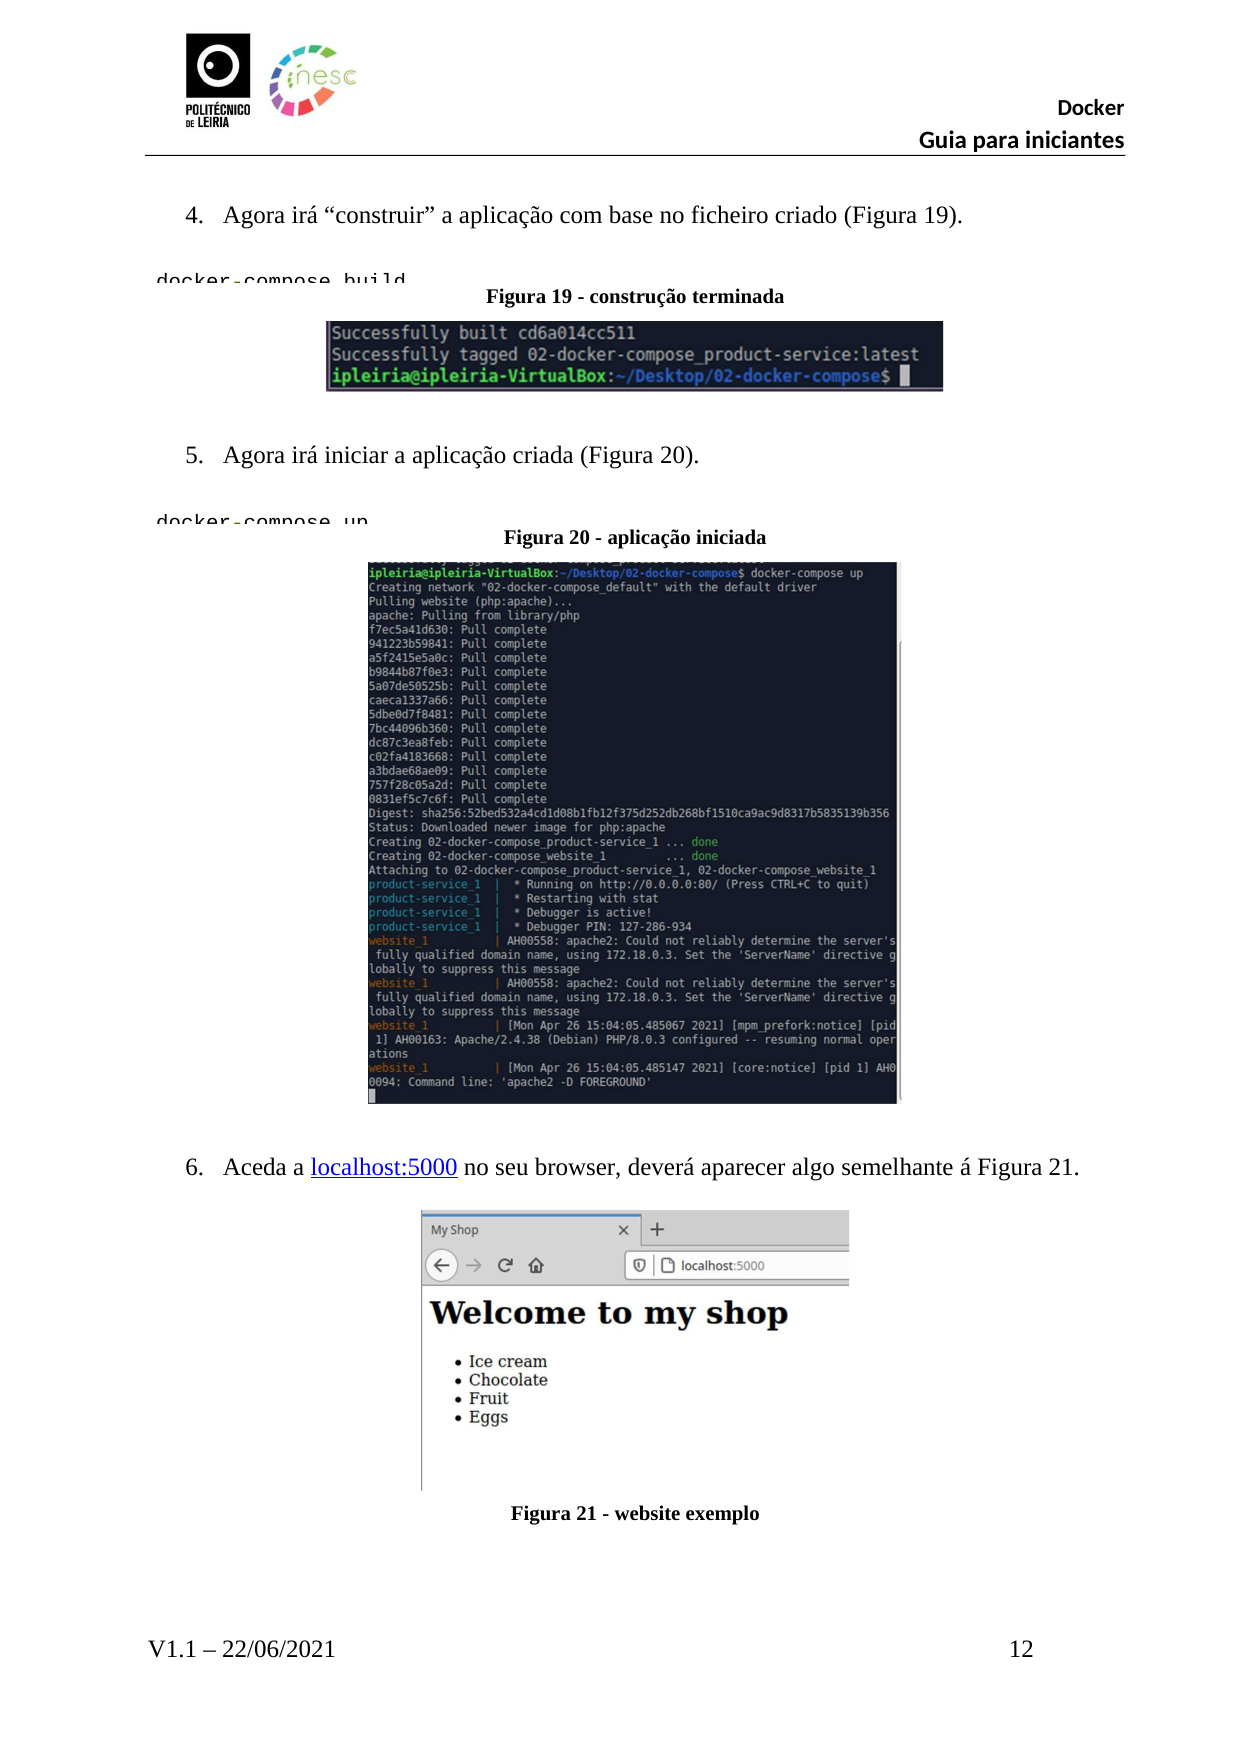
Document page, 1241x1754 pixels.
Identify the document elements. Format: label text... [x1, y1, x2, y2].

picture [367, 561, 902, 1104]
list Agora irá iniciar a aplicação criada (Figura 20). [185, 440, 1148, 469]
text Figura 21 - website exemplo [472, 1491, 798, 1524]
picture [185, 31, 358, 131]
picture [325, 321, 944, 392]
text Figura 20 - aplicação iniciada [414, 525, 856, 549]
list Agora irá “construir” a aplicação com base no ficheiro criado (Figura 19). [185, 200, 1148, 229]
list Aceda a localhost:5000 no seu browser, deverá aparecer algo semelhante á Figura 21. [185, 1152, 1148, 1181]
picture [420, 1209, 850, 1491]
text Figura 19 - construção terminada [414, 284, 856, 308]
